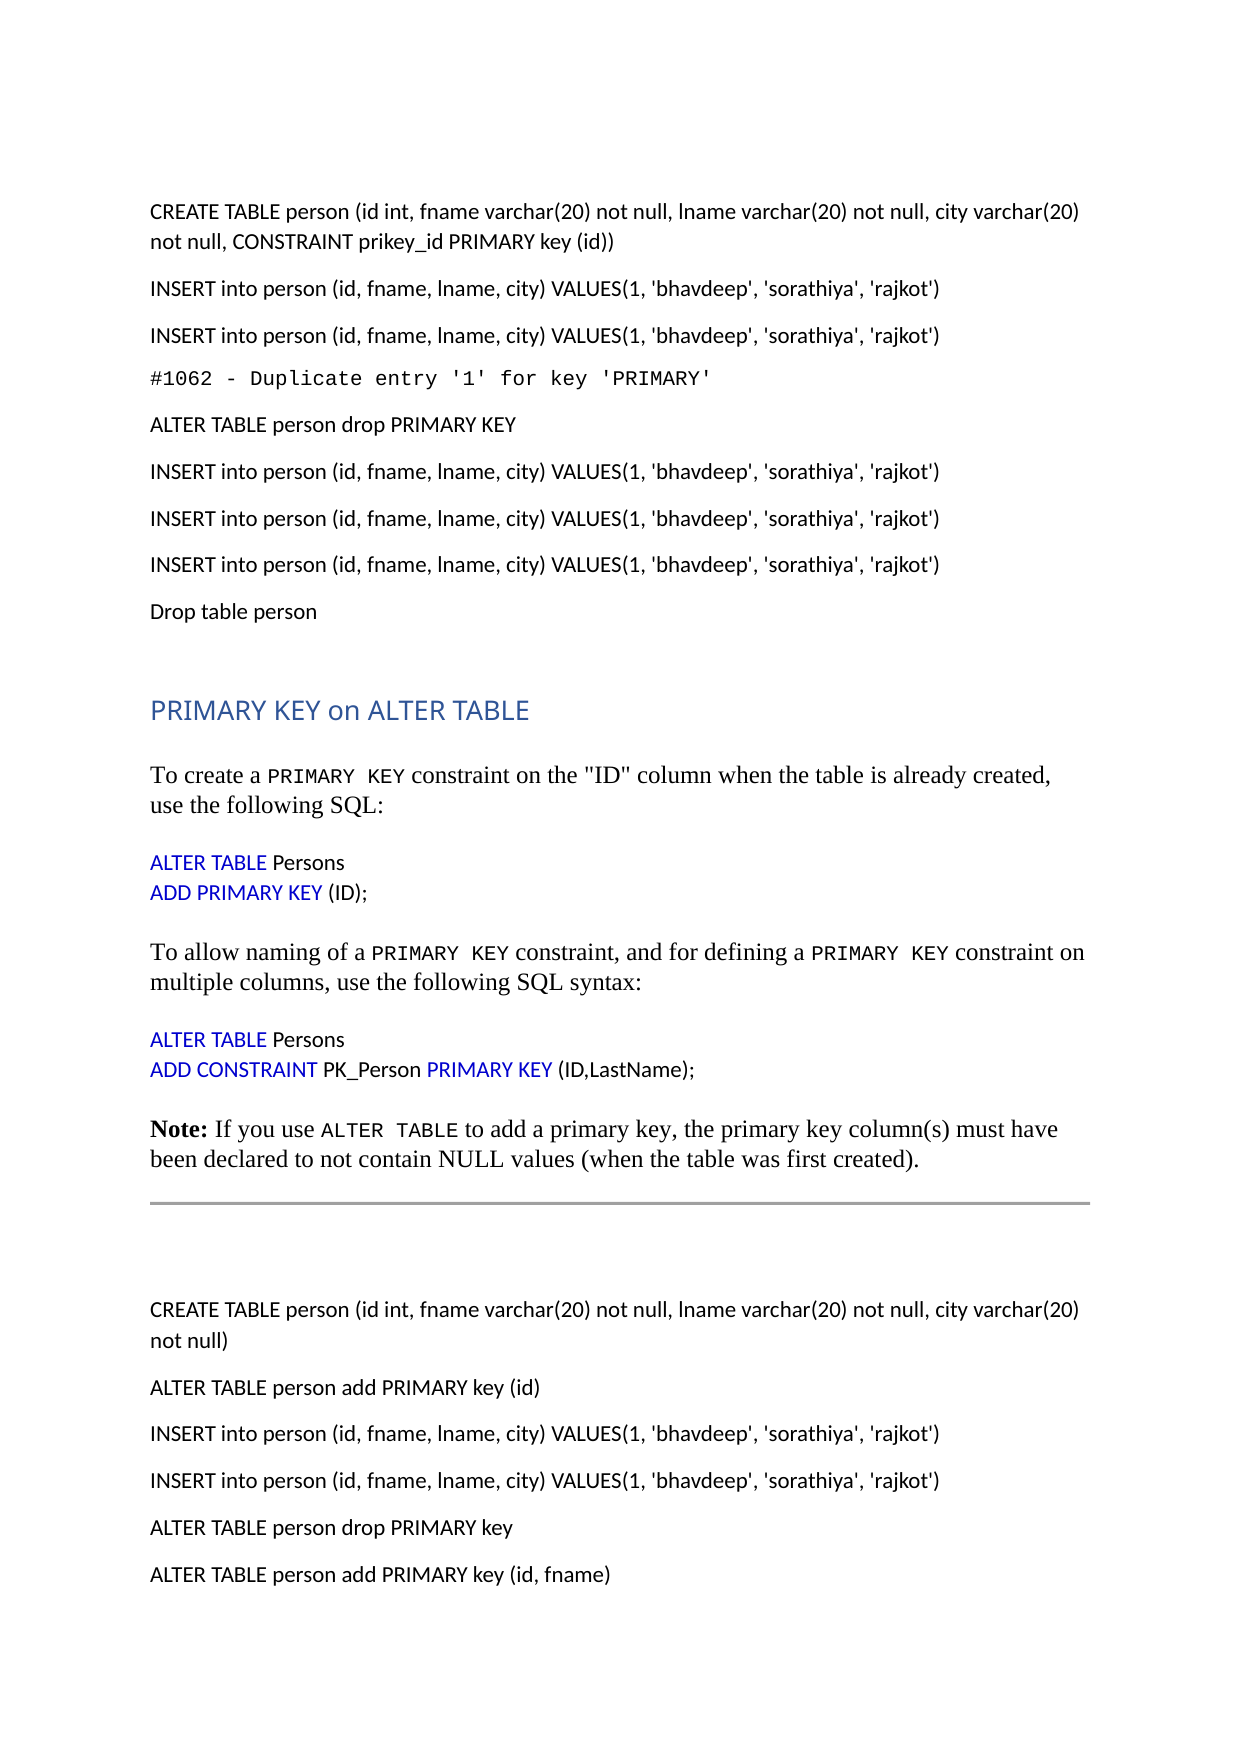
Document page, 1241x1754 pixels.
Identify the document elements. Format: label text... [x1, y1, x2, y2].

text ALTER TABLE Persons ADD PRIMARY KEY (ID); [150, 848, 1090, 906]
text Note: If you use ALTER TABLE to add a primary key, the primary key column(s) must have been declared to not contain NULL values (when the table was first created). [150, 1114, 1090, 1173]
text ALTER TABLE person drop PRIMARY KEY [150, 410, 1090, 438]
text ALTER TABLE person add PRIMARY key (id) [150, 1373, 1090, 1401]
text Drop table person [150, 597, 1090, 625]
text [150, 274, 1090, 302]
text #1062 - Duplicate entry '1' for key 'PRIMARY' [150, 368, 1090, 391]
text To allow naming of a PRIMARY KEY constraint, and for defining a PRIMARY KEY constraint on multiple columns, use the following SQL syntax: [150, 937, 1090, 996]
text To create a PRIMARY KEY constraint on the "ID" column when the table is already created, use the following SQL: [150, 760, 1090, 818]
text ALTER TABLE person drop PRIMARY key [150, 1513, 1090, 1541]
text INSERT into person (id, fname, lname, city) VALUES(1, 'bhavdeep', 'sorathiya', 'rajkot') [150, 1466, 1090, 1494]
text INSERT into person (id, fname, lname, city) VALUES(1, 'bhavdeep', 'sorathiya', 'rajkot') [150, 321, 1090, 349]
text ALTER TABLE person add PRIMARY key (id, fname) [150, 1560, 1090, 1588]
text ALTER TABLE Persons ADD CONSTRAINT PK_Person PRIMARY KEY (ID,LastName); [150, 1025, 1090, 1083]
text INSERT into person (id, fname, lname, city) VALUES(1, 'bhavdeep', 'sorathiya', 'rajkot') [150, 457, 1090, 485]
text INSERT into person (id, fname, lname, city) VALUES(1, 'bhavdeep', 'sorathiya', 'rajkot') [150, 504, 1090, 532]
text INSERT into person (id, fname, lname, city) VALUES(1, 'bhavdeep', 'sorathiya', 'rajkot') [150, 551, 1090, 578]
text INSERT into person (id, fname, lname, city) VALUES(1, 'bhavdeep', 'sorathiya', 'rajkot') [150, 1419, 1090, 1447]
subtitle PRIMARY KEY on ALTER TABLE [150, 691, 1090, 728]
text CREATE TABLE person (id int, fname varchar(20) not null, lname varchar(20) not null, city varchar(20) not null) [150, 1296, 1090, 1354]
text CREATE TABLE person (id int, fname varchar(20) not null, lname varchar(20) not null, city varchar(20) not null, CONSTRAINT prikey_id PRIMARY key (id)) [150, 197, 1090, 255]
